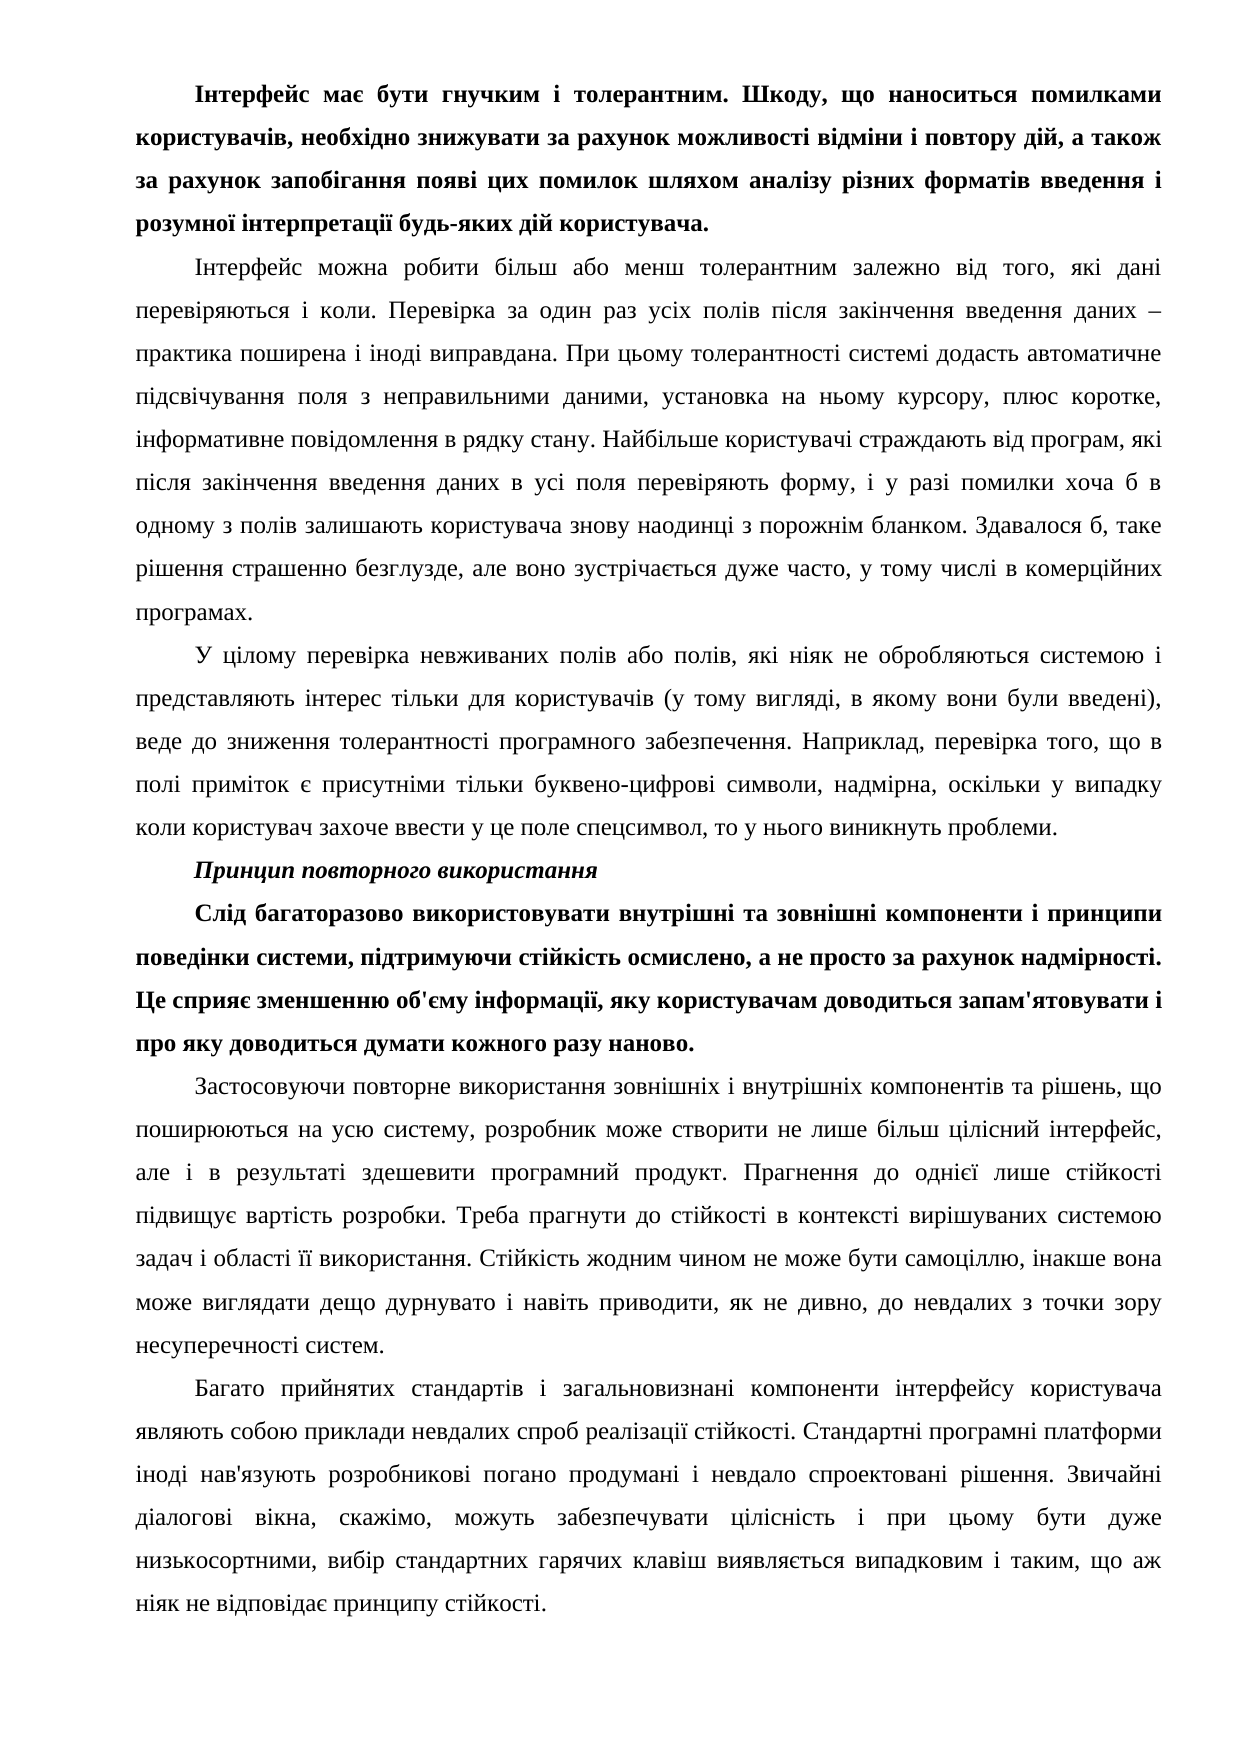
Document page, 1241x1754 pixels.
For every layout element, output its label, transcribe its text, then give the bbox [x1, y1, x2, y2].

text Інтерфейс можна робити більш або менш толерантним залежно від того, які дані перевіряються і коли. Перевірка за один раз усіх полів після закінчення введення даних – практика поширена і іноді виправдана. При цьому толерантності системі додасть автоматичне підсвічування поля з неправильними даними, установка на ньому курсору, плюс коротке, інформативне повідомлення в рядку стану. Найбільше користувачі страждають від програм, які після закінчення введення даних в усі поля перевіряють форму, і у разі помилки хоча б в одному з полів залишають користувача знову наодинці з порожнім бланком. Здавалося б, таке рішення страшенно безглузде, але воно зустрічається дуже часто, у тому числі в комерційних програмах. [135, 252, 1163, 625]
text Застосовуючи повторне використання зовнішніх і внутрішніх компонентів та рішень, що поширюються на усю систему, розробник може створити не лише більш цілісний інтерфейс, але і в результаті здешевити програмний продукт. Прагнення до однієї лише стійкості підвищує вартість розробки. Треба прагнути до стійкості в контексті вирішуваних системою задач і області її використання. Стійкість жодним чином не може бути самоціллю, інакше вона може виглядати дещо дурнувато і навіть приводити, як не дивно, до невдалих з точки зору несуперечності систем. [135, 1071, 1163, 1358]
text Слід багаторазово використовувати внутрішні та зовнішні компоненти і принципи поведінки системи, підтримуючи стійкість осмислено, а не просто за рахунок надмірності. Це сприяє зменшенню об'єму інформації, яку користувачам доводиться запам'ятовувати і про яку доводиться думати кожного разу наново. [135, 898, 1163, 1057]
text Принцип повторного використання [194, 855, 1163, 884]
text Інтерфейс має бути гнучким і толерантним. Шкоду, що наноситься помилками користувачів, необхідно знижувати за рахунок можливості відміни і повтору дій, а також за рахунок запобігання появі цих помилок шляхом аналізу різних форматів введення і розумної інтерпретації будь-яких дій користувача. [135, 79, 1163, 237]
text Багато прийнятих стандартів і загальновизнані компоненти інтерфейсу користувача являють собою приклади невдалих спроб реалізації стійкості. Стандартні програмні платформи іноді нав'язують розробникові погано продумані і невдало спроектовані рішення. Звичайні діалогові вікна, скажімо, можуть забезпечувати цілісність і при цьому бути дуже низькосортними, вибір стандартних гарячих клавіш виявляється випадковим і таким, що аж ніяк не відповідає принципу стійкості. [135, 1373, 1163, 1617]
text У цілому перевірка невживаних полів або полів, які ніяк не обробляються системою і представляють інтерес тільки для користувачів (у тому вигляді, в якому вони були введені), веде до зниження толерантності програмного забезпечення. Наприклад, перевірка того, що в полі приміток є присутніми тільки буквено-цифрові символи, надмірна, оскільки у випадку коли користувач захоче ввести у це поле спецсимвол, то у нього виникнуть проблеми. [135, 640, 1163, 841]
